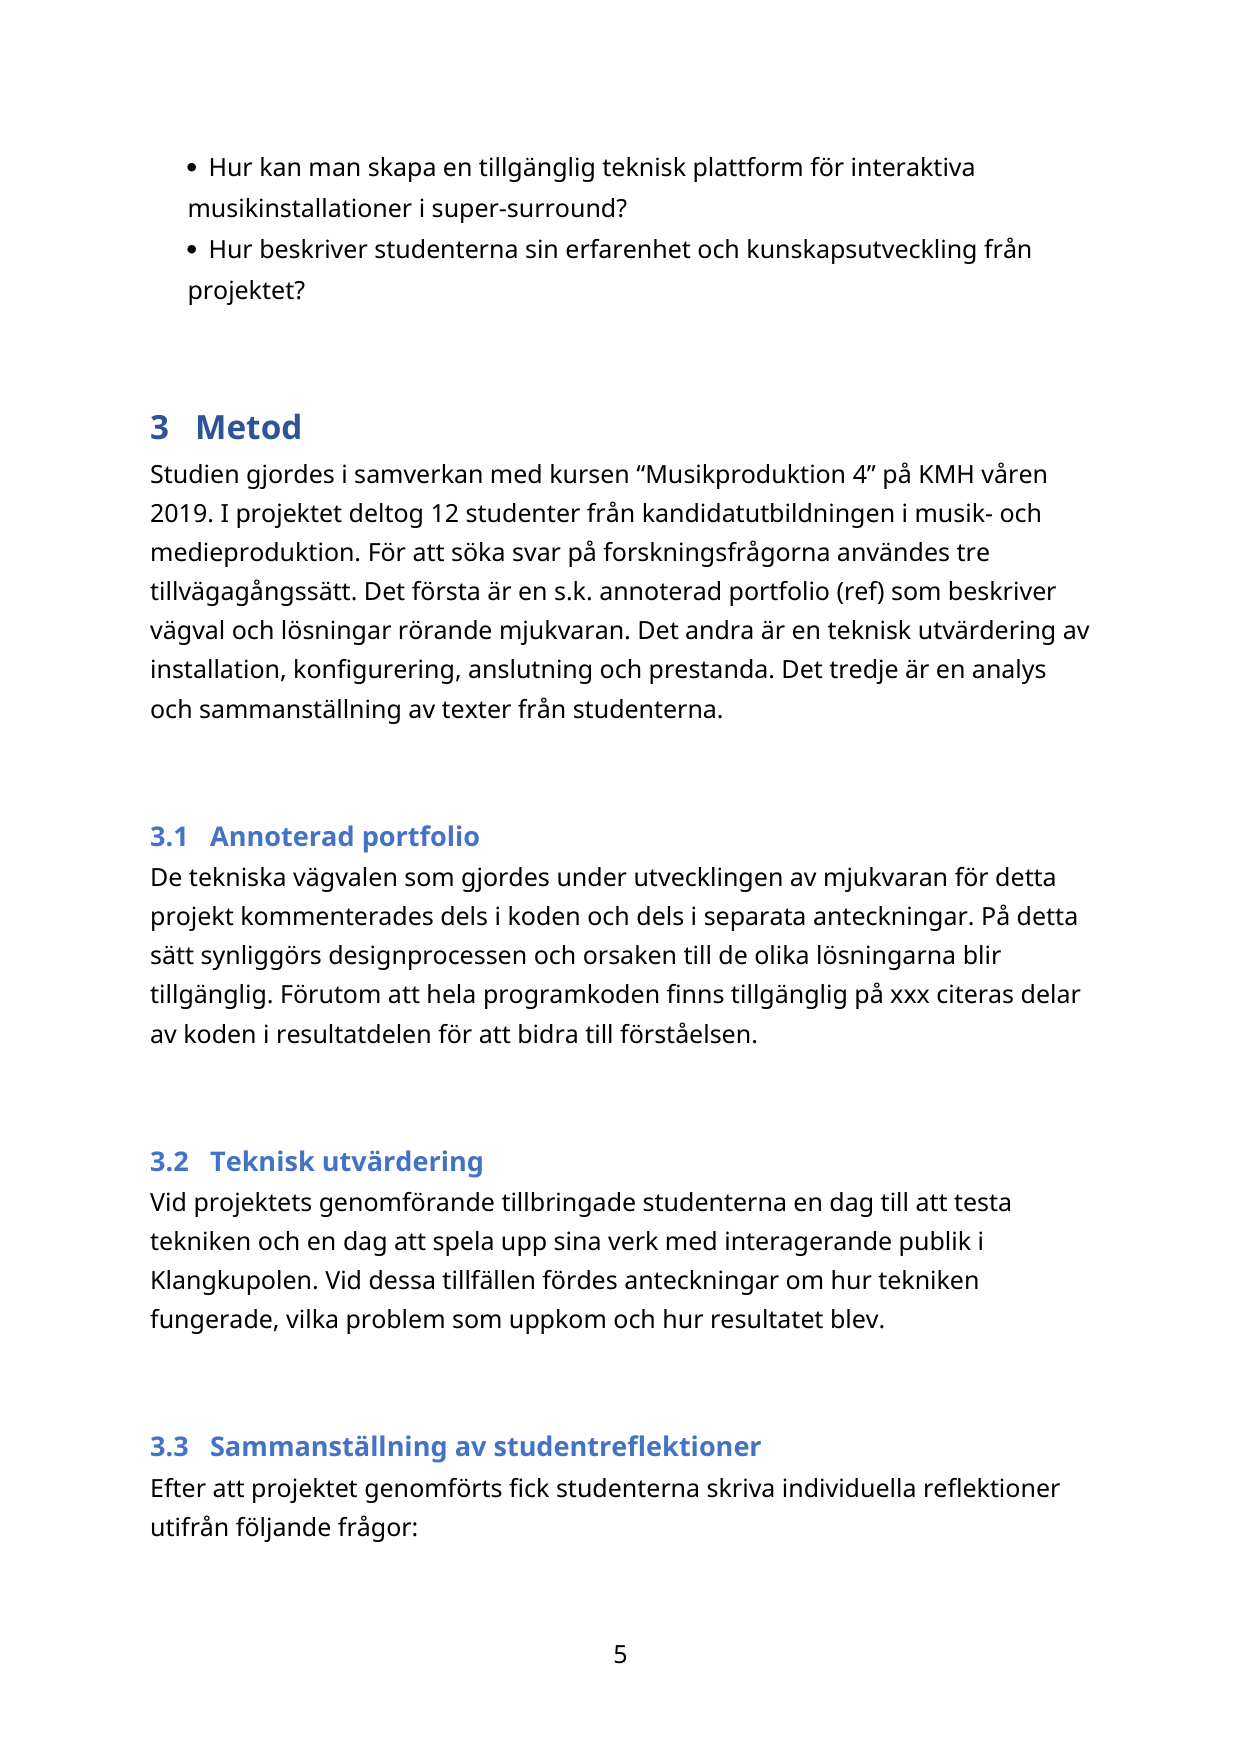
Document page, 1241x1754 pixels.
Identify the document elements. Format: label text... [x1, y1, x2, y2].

subtitle Teknisk utvärdering [150, 1142, 1090, 1179]
subtitle Sammanställning av studentreflektioner [150, 1428, 1090, 1465]
text De tekniska vägvalen som gjordes under utvecklingen av mjukvaran för detta projekt kommenterades dels i koden och dels i separata anteckningar. På detta sätt synliggörs designprocessen och orsaken till de olika lösningarna blir tillgänglig. Förutom att hela programkoden finns tillgänglig på xxx citeras delar av koden i resultatdelen för att bidra till förståelsen. [150, 859, 1090, 1050]
text Efter att projektet genomförts fick studenterna skriva individuella reflektioner utifrån följande frågor: [150, 1470, 1090, 1543]
subtitle Annoterad portfolio [150, 817, 1090, 854]
text Vid projektets genomförande tillbringade studenterna en dag till att testa tekniken och en dag att spela upp sina verk med interagerande publik i Klangkupolen. Vid dessa tillfällen fördes anteckningar om hur tekniken fungerade, vilka problem som uppkom och hur resultatet blev. [150, 1184, 1090, 1336]
subtitle Metod [150, 404, 1090, 449]
list Hur beskriver studenterna sin erfarenhet och kunskapsutveckling från projektet? [187, 232, 1090, 307]
text Studien gjordes i samverkan med kursen “Musikproduktion 4” på KMH våren 2019. I projektet deltog 12 studenter från kandidatutbildningen i musik- och medieproduktion. För att söka svar på forskningsfrågorna användes tre tillvägagångssätt. Det första är en s.k. annoterad portfolio (ref) som beskriver vägval och lösningar rörande mjukvaran. Det andra är en teknisk utvärdering av installation, konfigurering, anslutning och prestanda. Det tredje är en analys och sammanställning av texter från studenterna. [150, 456, 1090, 725]
list Hur kan man skapa en tillgänglig teknisk plattform för interaktiva musikinstallationer i super-surround? [187, 150, 1090, 225]
